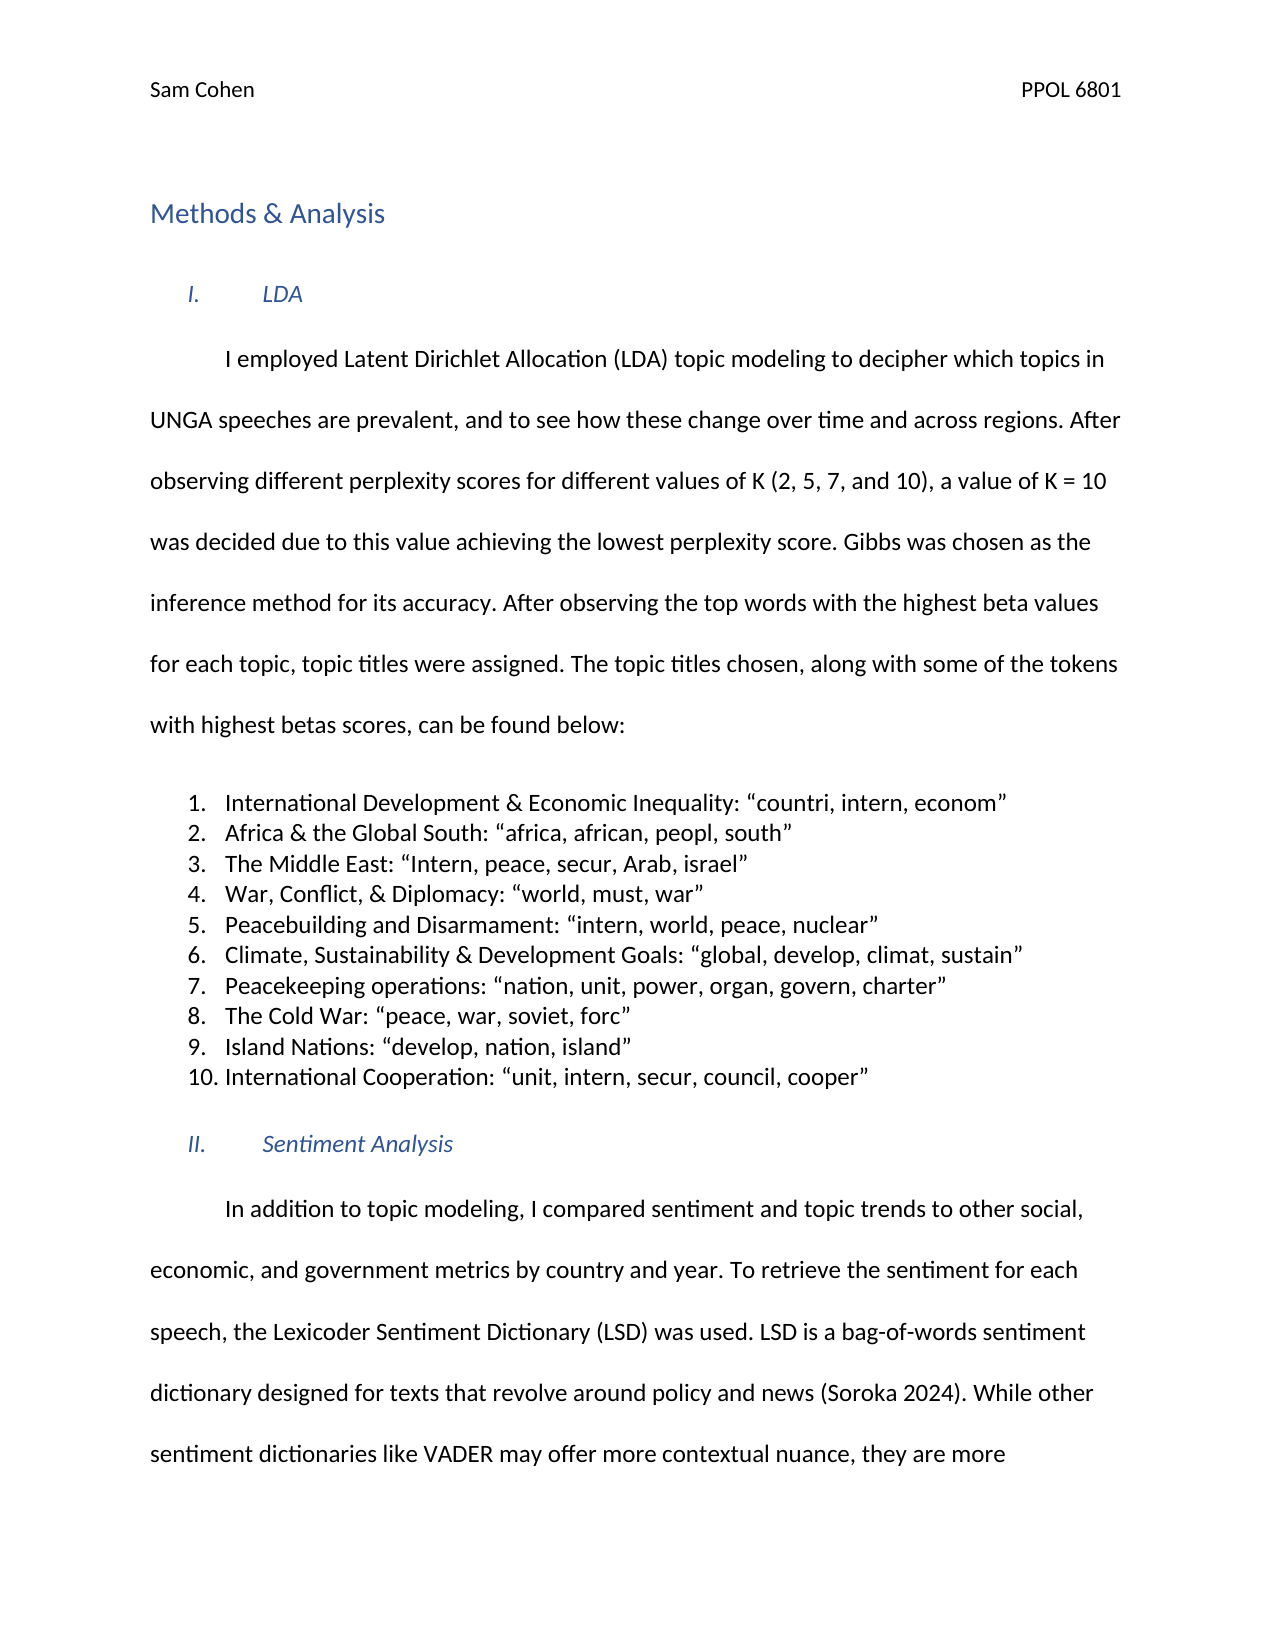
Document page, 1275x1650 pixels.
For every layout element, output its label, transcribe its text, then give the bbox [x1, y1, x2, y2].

text I employed Latent Dirichlet Allocation (LDA) topic modeling to decipher which topics in UNGA speeches are prevalent, and to see how these change over time and across regions. After observing different perplexity scores for different values of K (2, 5, 7, and 10), a value of K = 10 was decided due to this value achieving the lowest perplexity score. Gibbs was chosen as the inference method for its accuracy. After observing the top words with the highest beta values for each topic, topic titles were assigned. The topic titles chosen, along with some of the tokens with highest betas scores, can be found below: [150, 343, 1125, 740]
list Peacebuilding and Disarmament: “intern, world, peace, nuclear” [187, 909, 1125, 939]
subtitle Methods & Analysis [150, 195, 1125, 230]
subtitle Sentiment Analysis [187, 1128, 1125, 1159]
list Island Nations: “develop, nation, island” [187, 1031, 1125, 1062]
list Peacekeeping operations: “nation, unit, power, organ, govern, charter” [187, 970, 1125, 1001]
list International Development & Economic Inequality: “countri, intern, econom” [187, 787, 1125, 817]
list The Cold War: “peace, war, soviet, forc” [187, 1001, 1125, 1031]
list War, Conflict, & Diplomacy: “world, must, war” [187, 878, 1125, 909]
list International Cooperation: “unit, intern, secur, council, cooper” [187, 1062, 1125, 1092]
list Africa & the Global South: “africa, african, peopl, south” [187, 817, 1125, 848]
list Climate, Sustainability & Development Goals: “global, develop, climat, sustain” [187, 939, 1125, 970]
list The Middle East: “Intern, peace, secur, Arab, israel” [187, 848, 1125, 878]
subtitle LDA [187, 278, 1125, 308]
